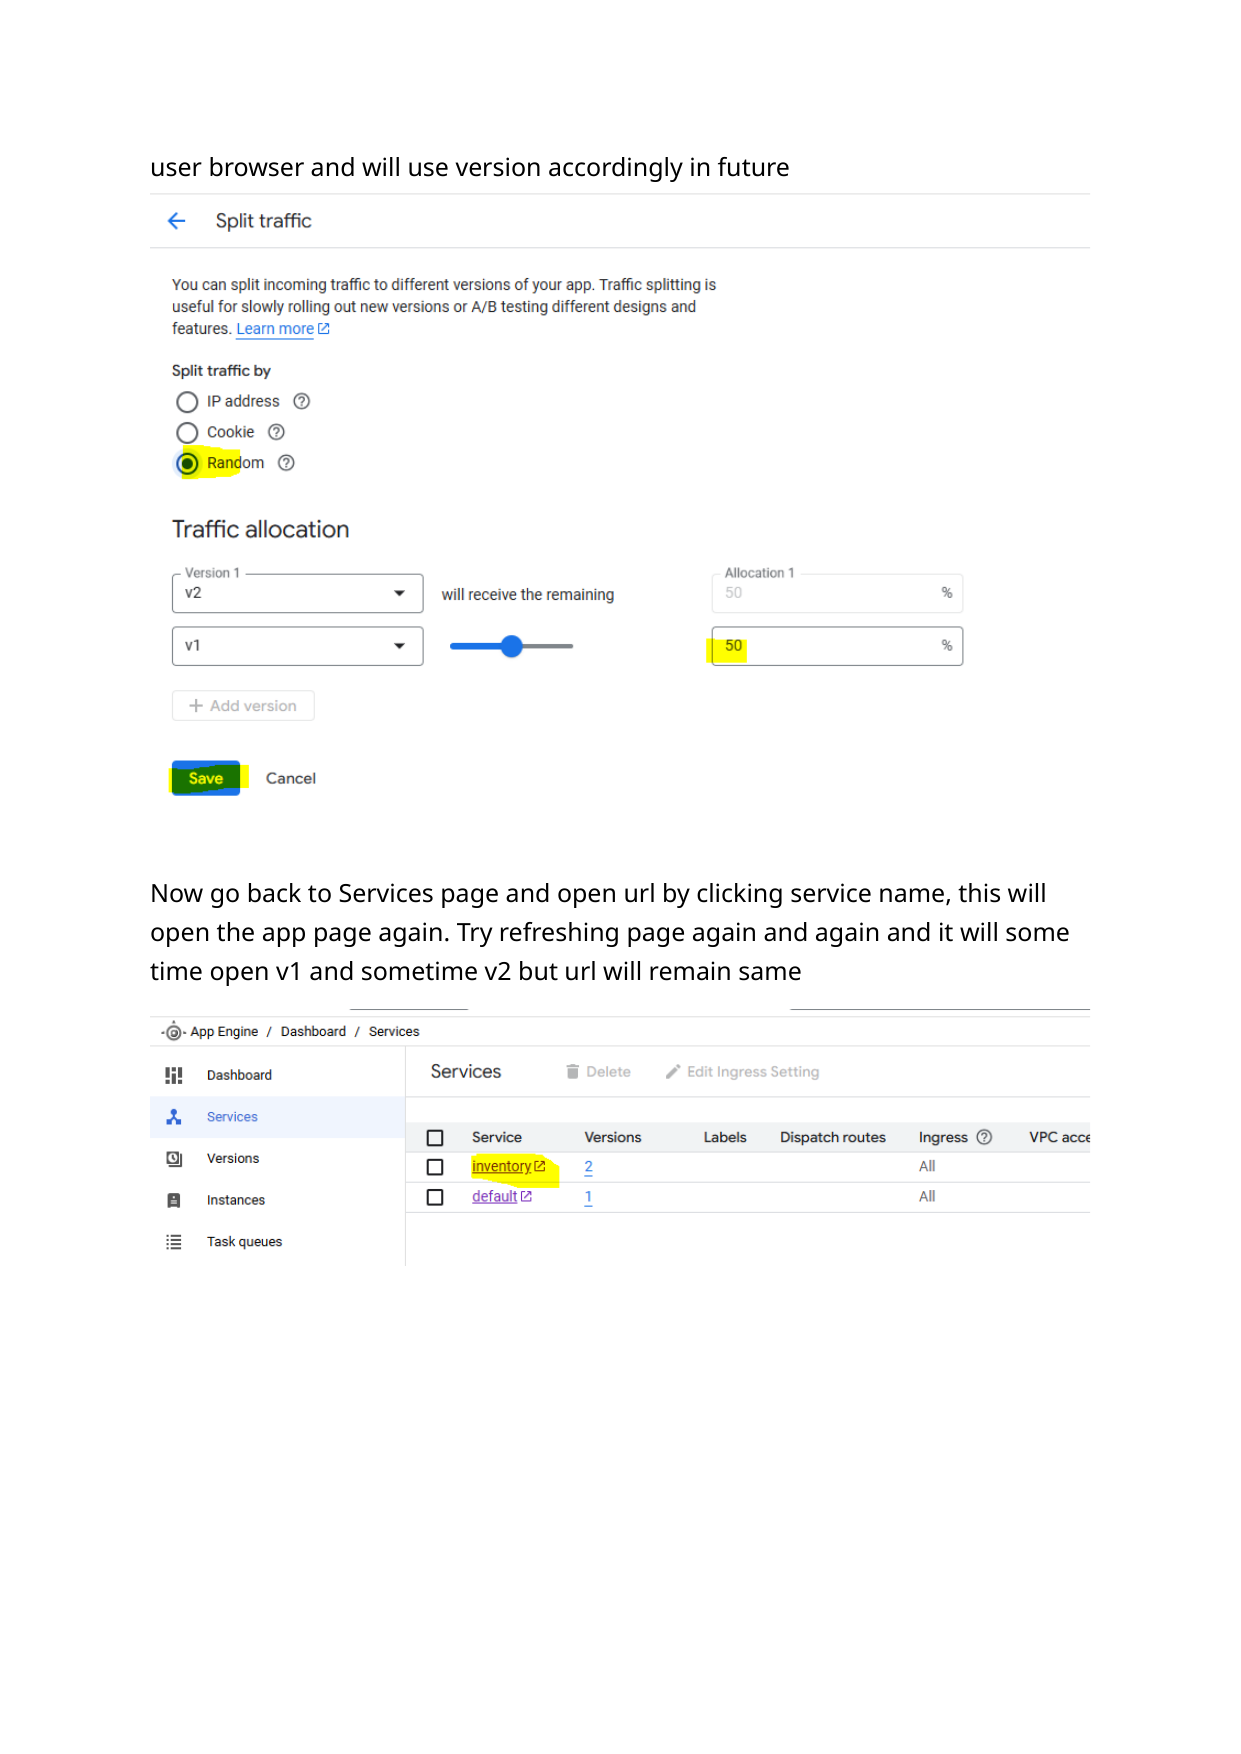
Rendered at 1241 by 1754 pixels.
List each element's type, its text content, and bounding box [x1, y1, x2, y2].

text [150, 150, 1090, 189]
picture [150, 189, 1091, 854]
picture [150, 1009, 1091, 1266]
text Now go back to Services page and open url by clicking service name, this will open the app page again. Try refreshing page again and again and it will some time open v1 and sometime v2 but url will remain same [150, 875, 1090, 988]
